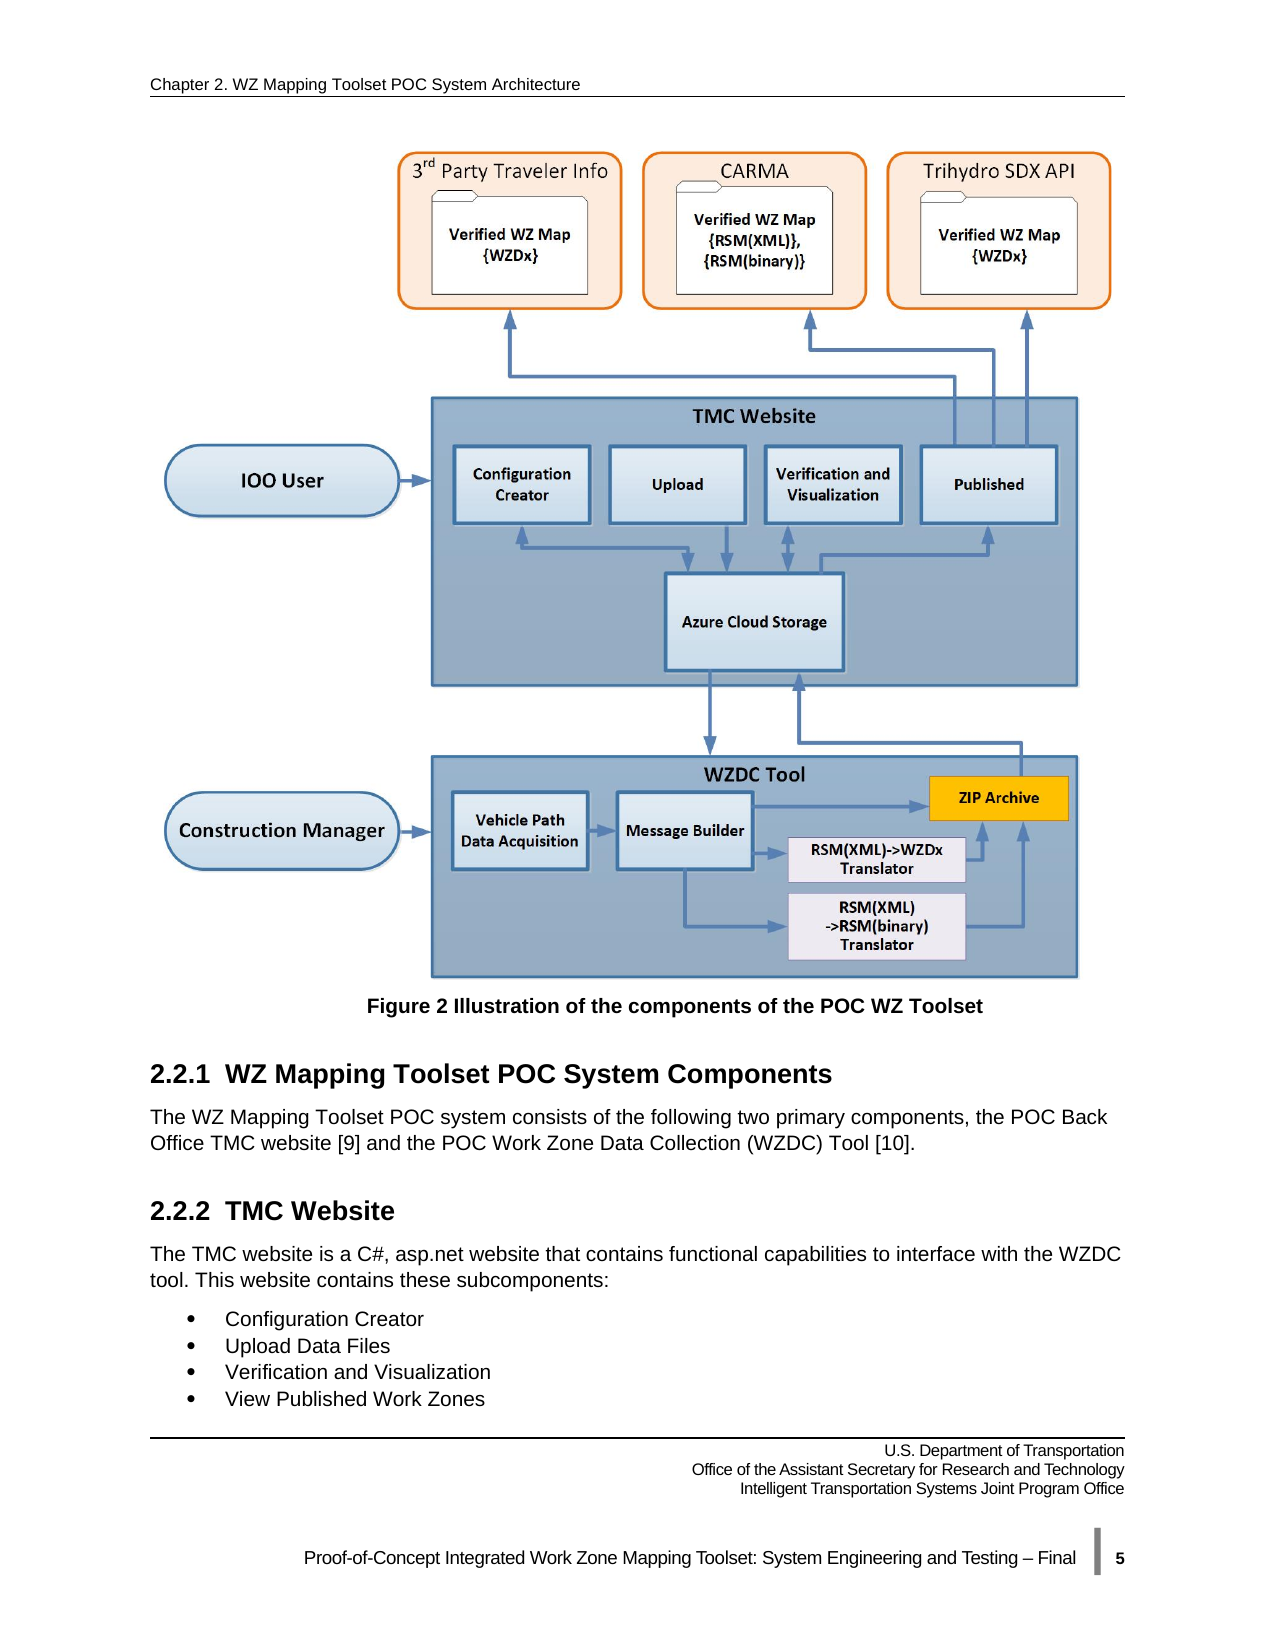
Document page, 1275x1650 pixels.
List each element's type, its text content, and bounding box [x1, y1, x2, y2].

text The TMC website is a C#, asp.net website that contains functional capabilities to interface with the WZDC tool. This website contains these subcomponents: [150, 1242, 1125, 1292]
list Verification and Visualization [187, 1360, 1125, 1384]
list Upload Data Files [187, 1333, 1125, 1358]
subtitle WZ Mapping Toolset POC System Components [150, 1058, 1125, 1089]
list Configuration Creator [187, 1307, 1125, 1331]
text The WZ Mapping Toolset POC system consists of the following two primary components, the POC Back Office TMC website [9] and the POC Work Zone Data Collection (WZDC) Tool [10]. [150, 1105, 1125, 1155]
subtitle TMC Website [150, 1195, 1125, 1226]
list View Published Work Zones [187, 1386, 1125, 1411]
picture [163, 150, 1112, 980]
text Figure 2 Illustration of the components of the POC WZ Toolset [225, 994, 1125, 1018]
